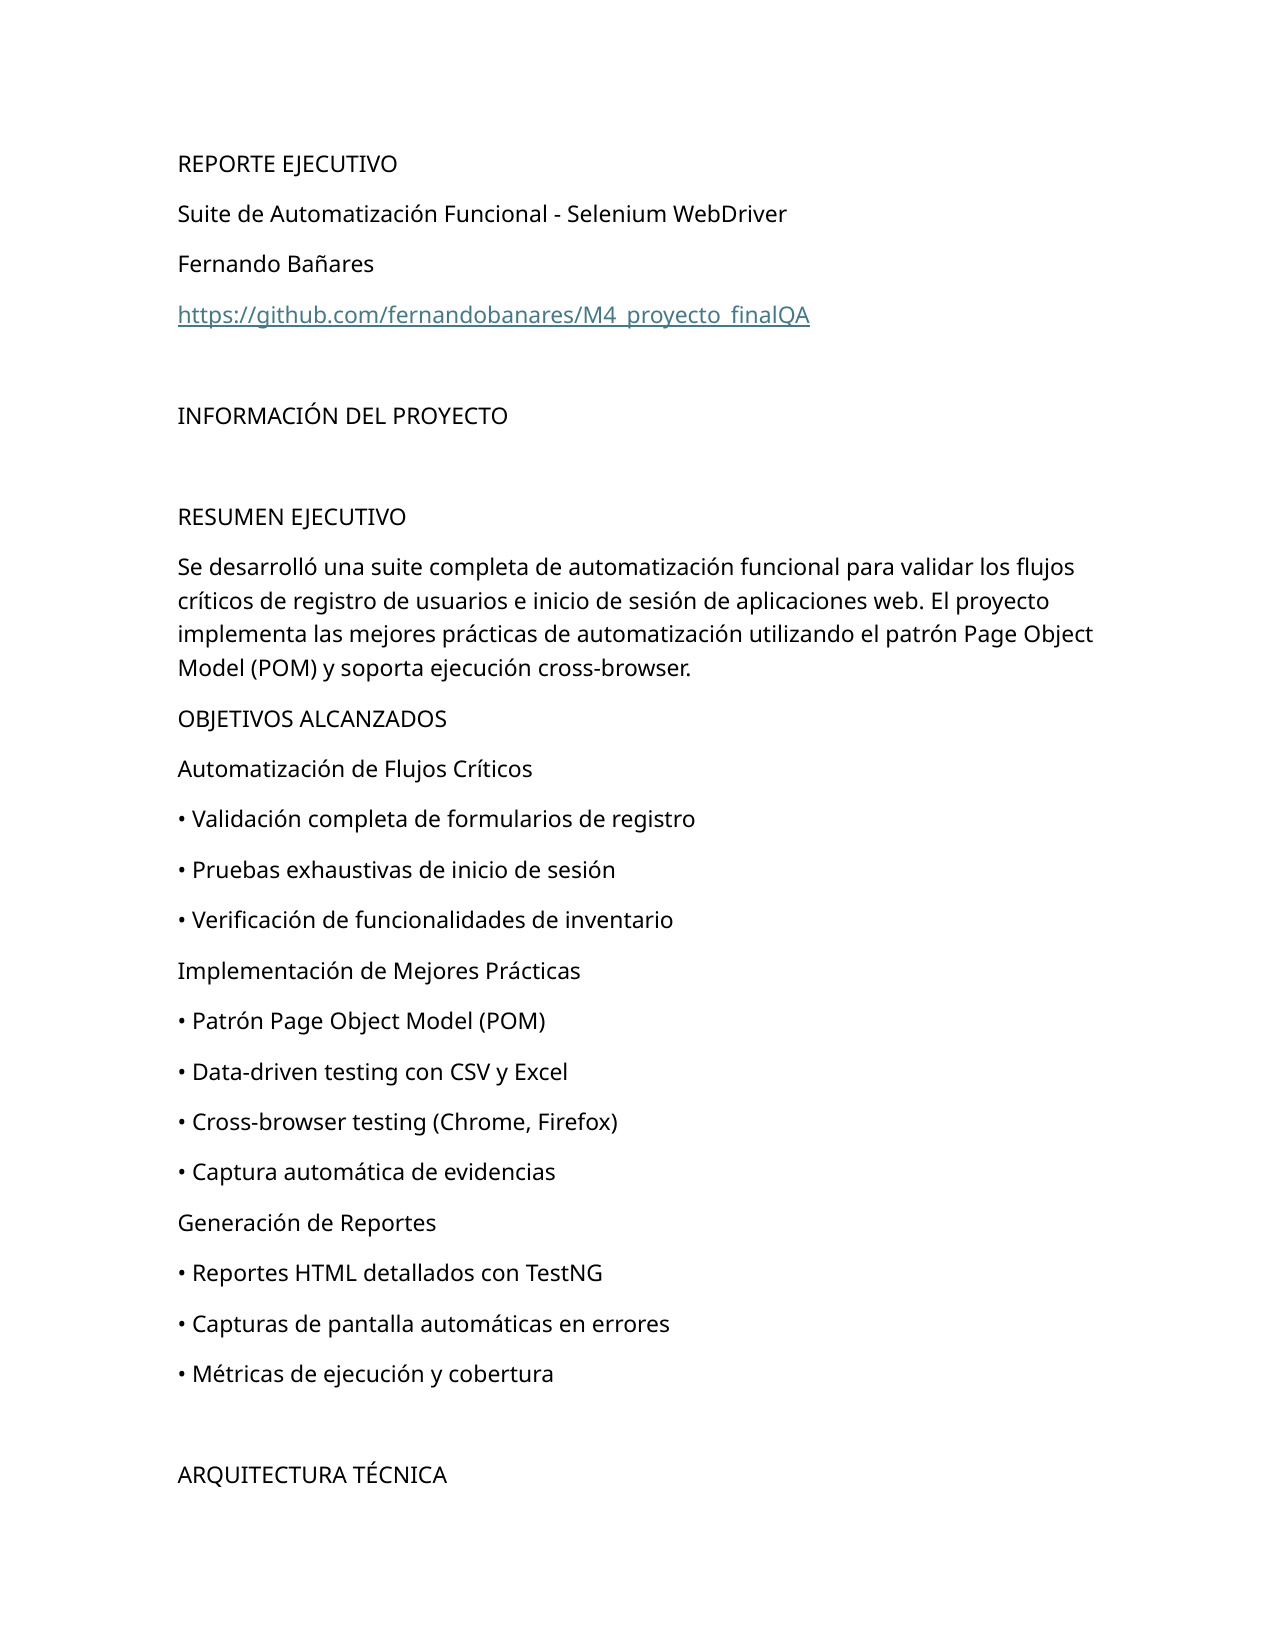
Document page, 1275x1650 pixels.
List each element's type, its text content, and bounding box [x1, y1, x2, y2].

text Se desarrolló una suite completa de automatización funcional para validar los flujos críticos de registro de usuarios e inicio de sesión de aplicaciones web. El proyecto implementa las mejores prácticas de automatización utilizando el patrón Page Object Model (POM) y soporta ejecución cross-browser. [177, 551, 1098, 683]
text • Validación completa de formularios de registro [177, 803, 1098, 835]
text • Patrón Page Object Model (POM) [177, 1005, 1098, 1036]
text Suite de Automatización Funcional - Selenium WebDriver [177, 198, 1098, 229]
text Fernando Bañares [177, 248, 1098, 280]
text • Data-driven testing con CSV y Excel [177, 1056, 1098, 1087]
text • Verificación de funcionalidades de inventario [177, 904, 1098, 936]
text • Reportes HTML detallados con TestNG [177, 1257, 1098, 1288]
text REPORTE EJECUTIVO [177, 148, 1098, 179]
text • Pruebas exhaustivas de inicio de sesión [177, 854, 1098, 885]
text INFORMACIÓN DEL PROYECTO [177, 400, 1098, 431]
text ARQUITECTURA TÉCNICA [177, 1459, 1098, 1490]
text • Cross-browser testing (Chrome, Firefox) [177, 1106, 1098, 1137]
text https://github.com/fernandobanares/M4_proyecto_finalQA [177, 299, 1098, 330]
text Implementación de Mejores Prácticas [177, 955, 1098, 986]
text Generación de Reportes [177, 1207, 1098, 1238]
text Automatización de Flujos Críticos [177, 753, 1098, 784]
text • Métricas de ejecución y cobertura [177, 1358, 1098, 1389]
text • Captura automática de evidencias [177, 1156, 1098, 1188]
text • Capturas de pantalla automáticas en errores [177, 1308, 1098, 1339]
text OBJETIVOS ALCANZADOS [177, 703, 1098, 734]
text RESUMEN EJECUTIVO [177, 501, 1098, 532]
